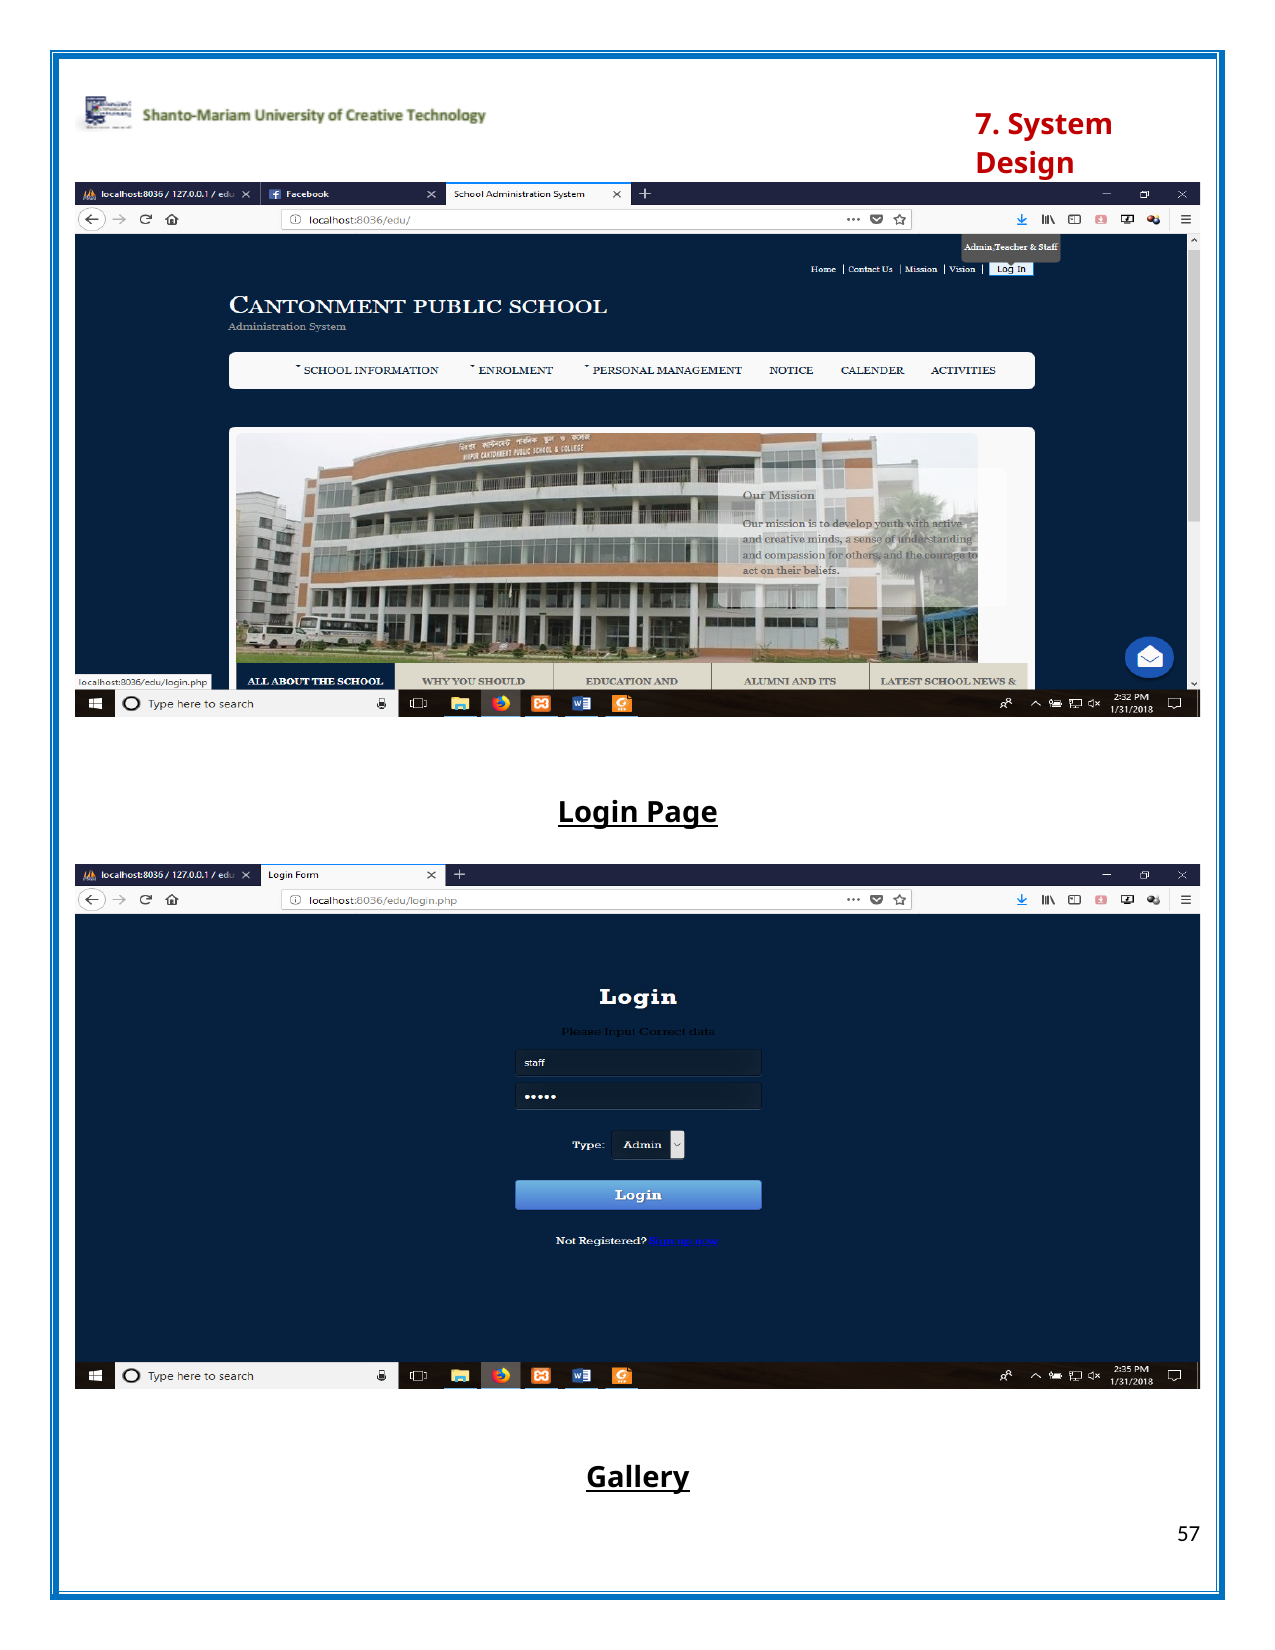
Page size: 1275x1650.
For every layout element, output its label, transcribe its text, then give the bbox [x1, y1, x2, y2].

picture [75, 182, 1200, 717]
picture [75, 95, 491, 132]
picture [75, 864, 1200, 1389]
text Login Page [75, 792, 1200, 831]
text Gallery [75, 1456, 1200, 1496]
